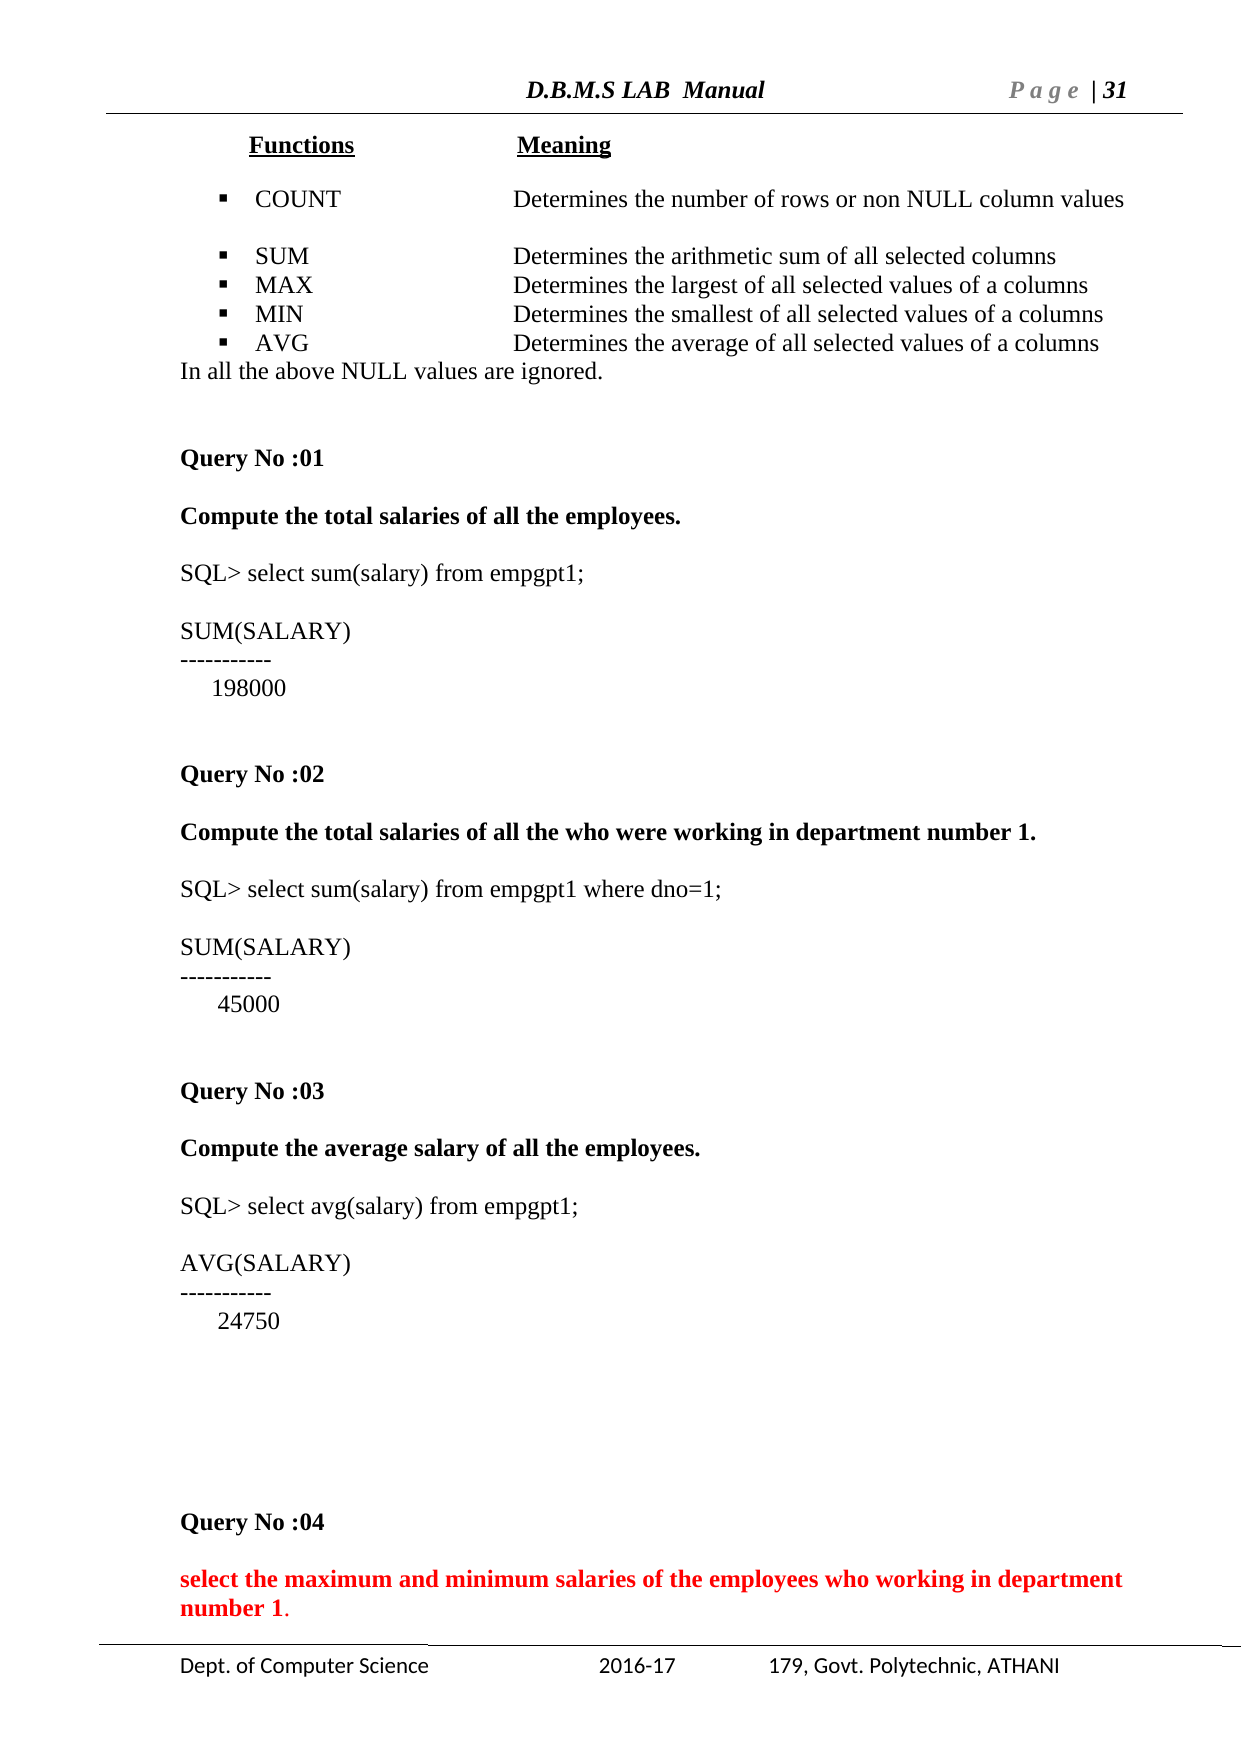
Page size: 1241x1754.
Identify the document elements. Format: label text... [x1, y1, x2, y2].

text SUM(SALARY) [180, 932, 1137, 961]
text select the maximum and minimum salaries of the employees who working in department number 1. [180, 1564, 1137, 1622]
text SQL> select sum(salary) from empgpt1; [180, 558, 1137, 587]
text SQL> select sum(salary) from empgpt1 where dno=1; [180, 874, 1137, 903]
list MIN Determines the smallest of all selected values of a columns [217, 299, 1137, 328]
text ----------- [180, 644, 1137, 673]
text Query No :01 [180, 443, 1137, 472]
text AVG(SALARY) [180, 1248, 1137, 1277]
text SQL> select avg(salary) from empgpt1; [180, 1191, 1137, 1219]
text ----------- [180, 1277, 1137, 1306]
text Query No :04 [180, 1507, 1137, 1536]
list MAX Determines the largest of all selected values of a columns [217, 270, 1137, 299]
text Compute the average salary of all the employees. [180, 1133, 1137, 1162]
text Compute the total salaries of all the employees. [180, 501, 1137, 529]
text Compute the total salaries of all the who were working in department number 1. [180, 817, 1137, 846]
text Query No :03 [180, 1076, 1137, 1104]
list COUNT Determines the number of rows or non NULL column values [217, 184, 1137, 241]
list AVG Determines the average of all selected values of a columns [217, 328, 1137, 356]
text ----------- [180, 961, 1137, 989]
text 24750 [180, 1306, 1137, 1334]
text SUM(SALARY) [180, 616, 1137, 644]
text 45000 [180, 989, 1137, 1018]
text 198000 [180, 673, 1137, 702]
text In all the above NULL values are ignored. [180, 356, 1137, 385]
text Query No :02 [180, 759, 1137, 788]
list SUM Determines the arithmetic sum of all selected columns [217, 241, 1137, 270]
text Functions Meaning [180, 130, 1137, 159]
